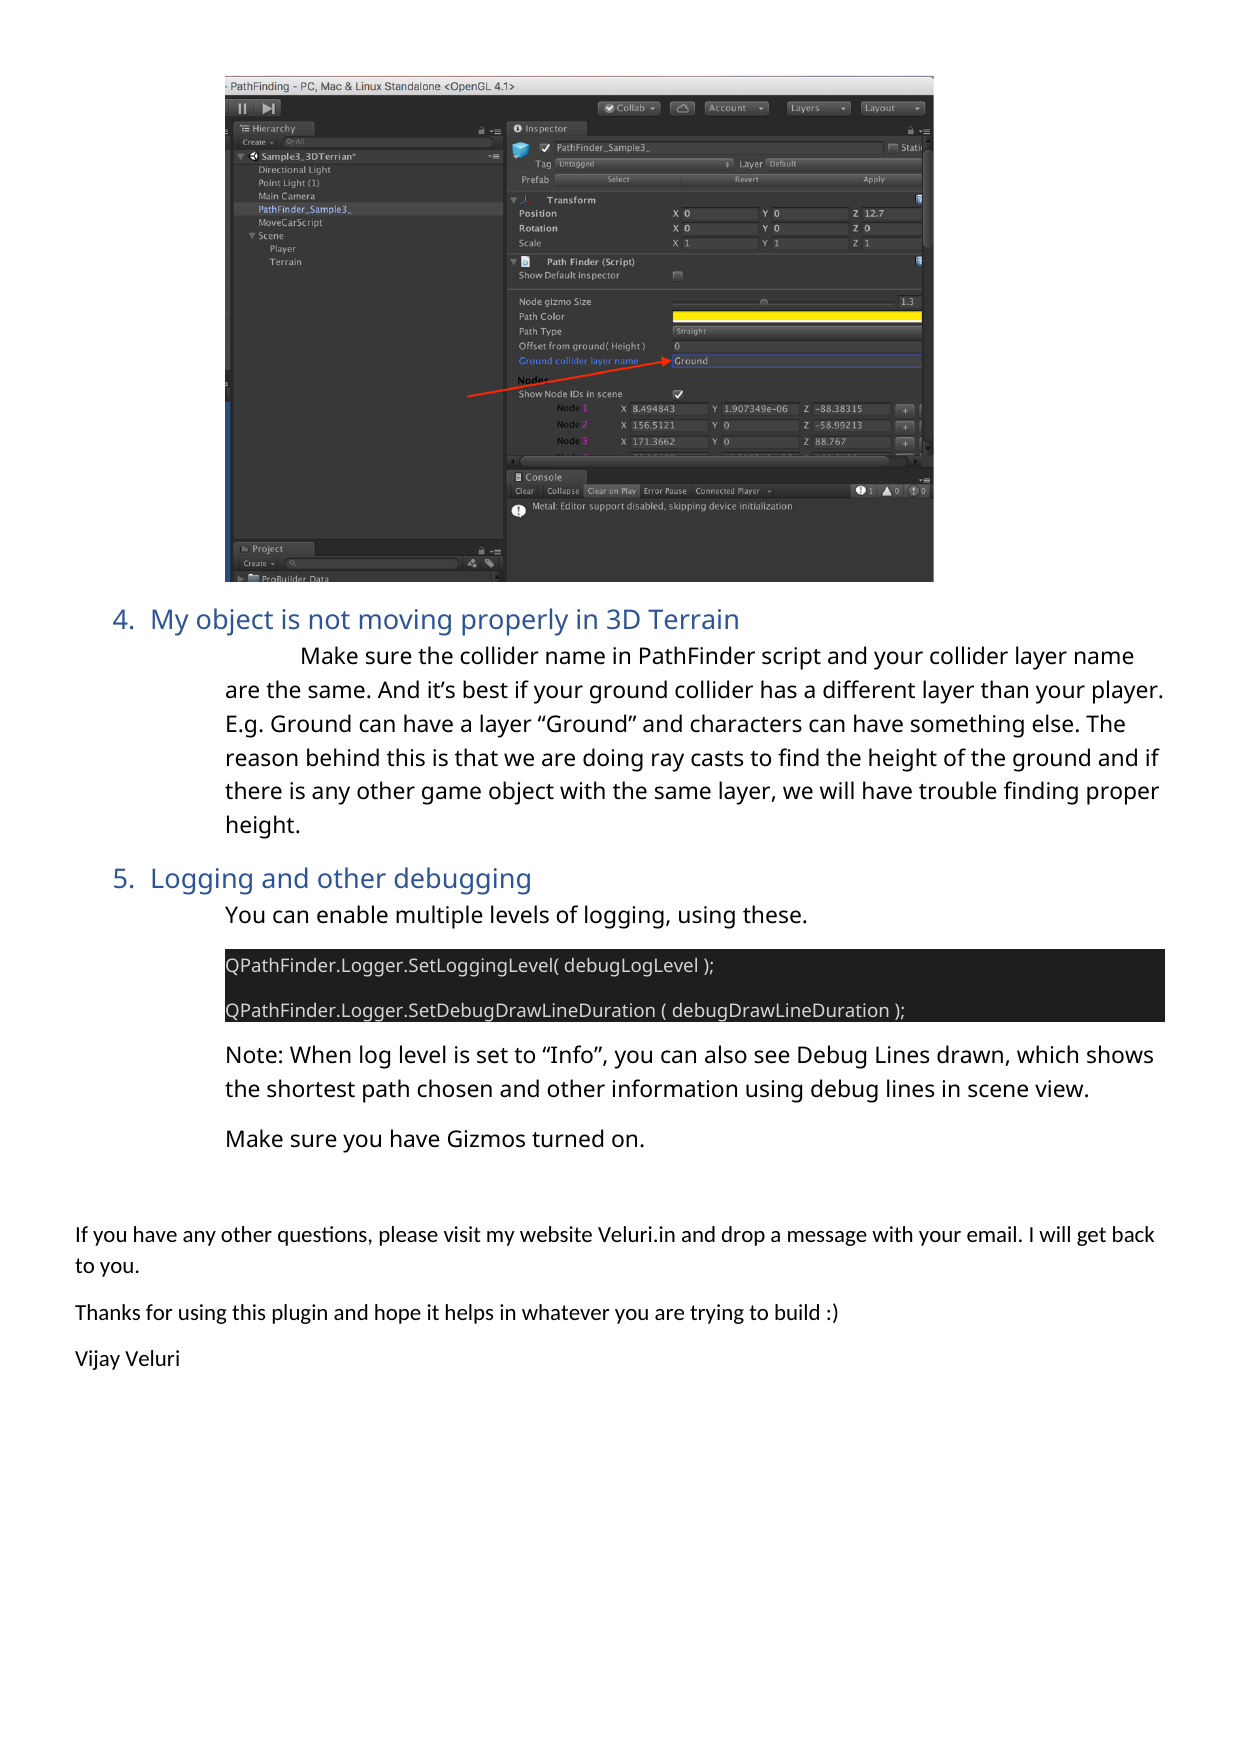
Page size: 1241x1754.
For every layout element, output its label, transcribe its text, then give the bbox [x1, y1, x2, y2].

text Make sure you have Gizmos turned on. [225, 1123, 1165, 1154]
text Vijay Veluri [75, 1344, 1165, 1373]
text QPathFinder.Logger.SetLoggingLevel( debugLogLevel ); [225, 949, 1165, 978]
text If you have any other questions, please visit my website Veluri.in and drop a message with your email. I will get back to you. [75, 1221, 1165, 1279]
text Make sure the collider name in PathFinder script and your collider layer name are the same. And it’s best if your ground collider has a different layer than your player. E.g. Ground can have a layer “Ground” and characters can have something else. The reason behind this is that we are doing ray casts to find the height of the ground and if there is any other game object with the same layer, we will have trouble finding proper height. [225, 640, 1165, 840]
text Note: When log level is set to “Info”, you can also see Debug Lines drawn, which shows the shortest path chosen and other information using debug lines in scene view. [225, 1039, 1165, 1104]
subtitle Logging and other debugging [112, 859, 1165, 896]
text QPathFinder.Logger.SetDebugDrawLineDuration ( debugDrawLineDuration ); [225, 994, 1165, 1022]
subtitle My object is not moving properly in 3D Terrain [112, 600, 1165, 637]
picture [225, 75, 934, 582]
text Thanks for using this plugin and hope it helps in whatever you are trying to build :) [75, 1298, 1165, 1326]
text You can enable multiple levels of logging, using these. [225, 899, 1165, 930]
